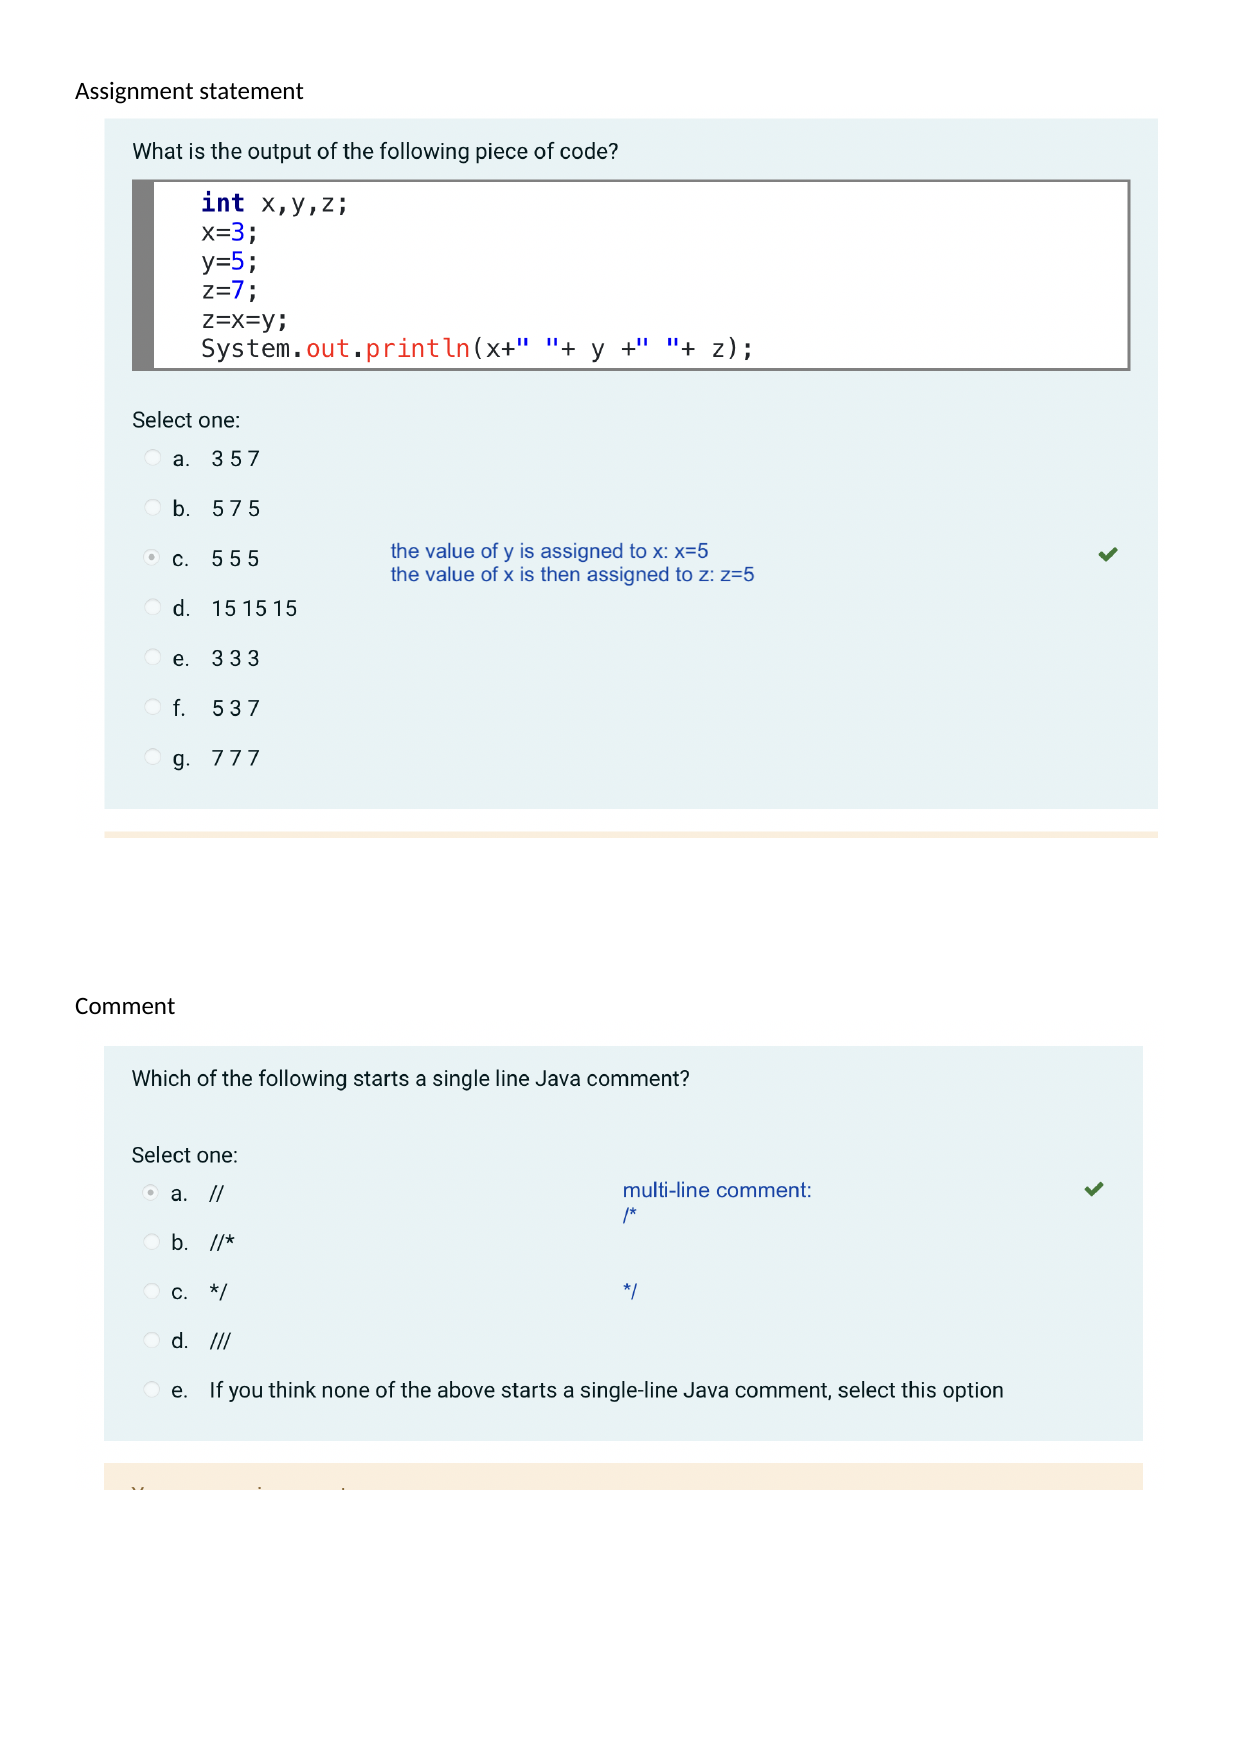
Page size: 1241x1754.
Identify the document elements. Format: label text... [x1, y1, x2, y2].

text Assignment statement [75, 75, 1165, 105]
picture [75, 105, 1166, 838]
text Comment [75, 990, 1165, 1020]
picture [75, 1020, 1166, 1490]
